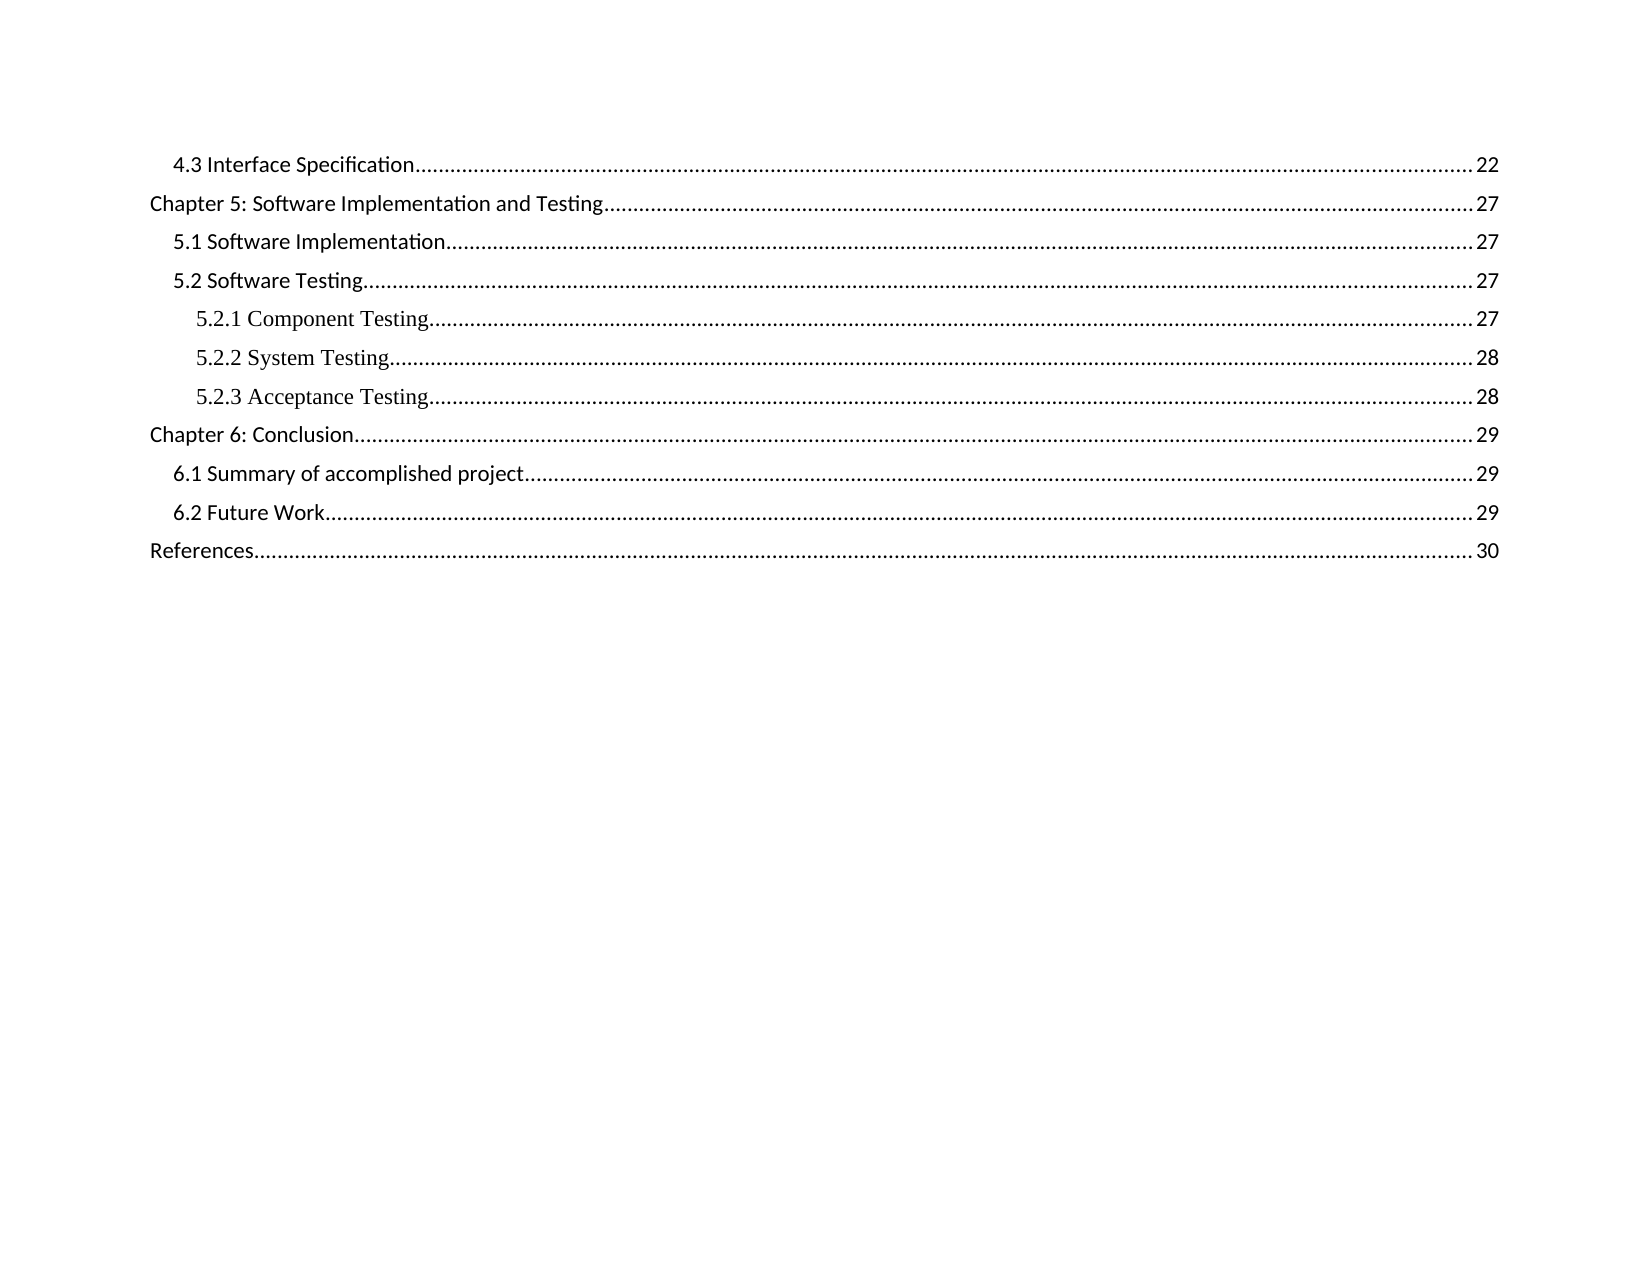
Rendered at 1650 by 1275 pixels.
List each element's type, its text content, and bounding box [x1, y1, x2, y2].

text 4.3 Interface Specification 22 [173, 150, 1500, 178]
text 5.2 Software Testing 27 [173, 266, 1500, 294]
text References 30 [150, 536, 1500, 564]
text 5.1 Software Implementation 27 [173, 227, 1500, 255]
text 6.2 Future Work 29 [173, 498, 1500, 526]
text 5.2.1 Component Testing 27 [196, 304, 1500, 333]
text 5.2.3 Acceptance Testing 28 [196, 382, 1500, 410]
text Chapter 6: Conclusion 29 [150, 421, 1500, 448]
text 5.2.2 System Testing 28 [196, 343, 1500, 371]
text 6.1 Summary of accomplished project 29 [173, 459, 1500, 487]
text Chapter 5: Software Implementation and Testing 27 [150, 189, 1500, 217]
